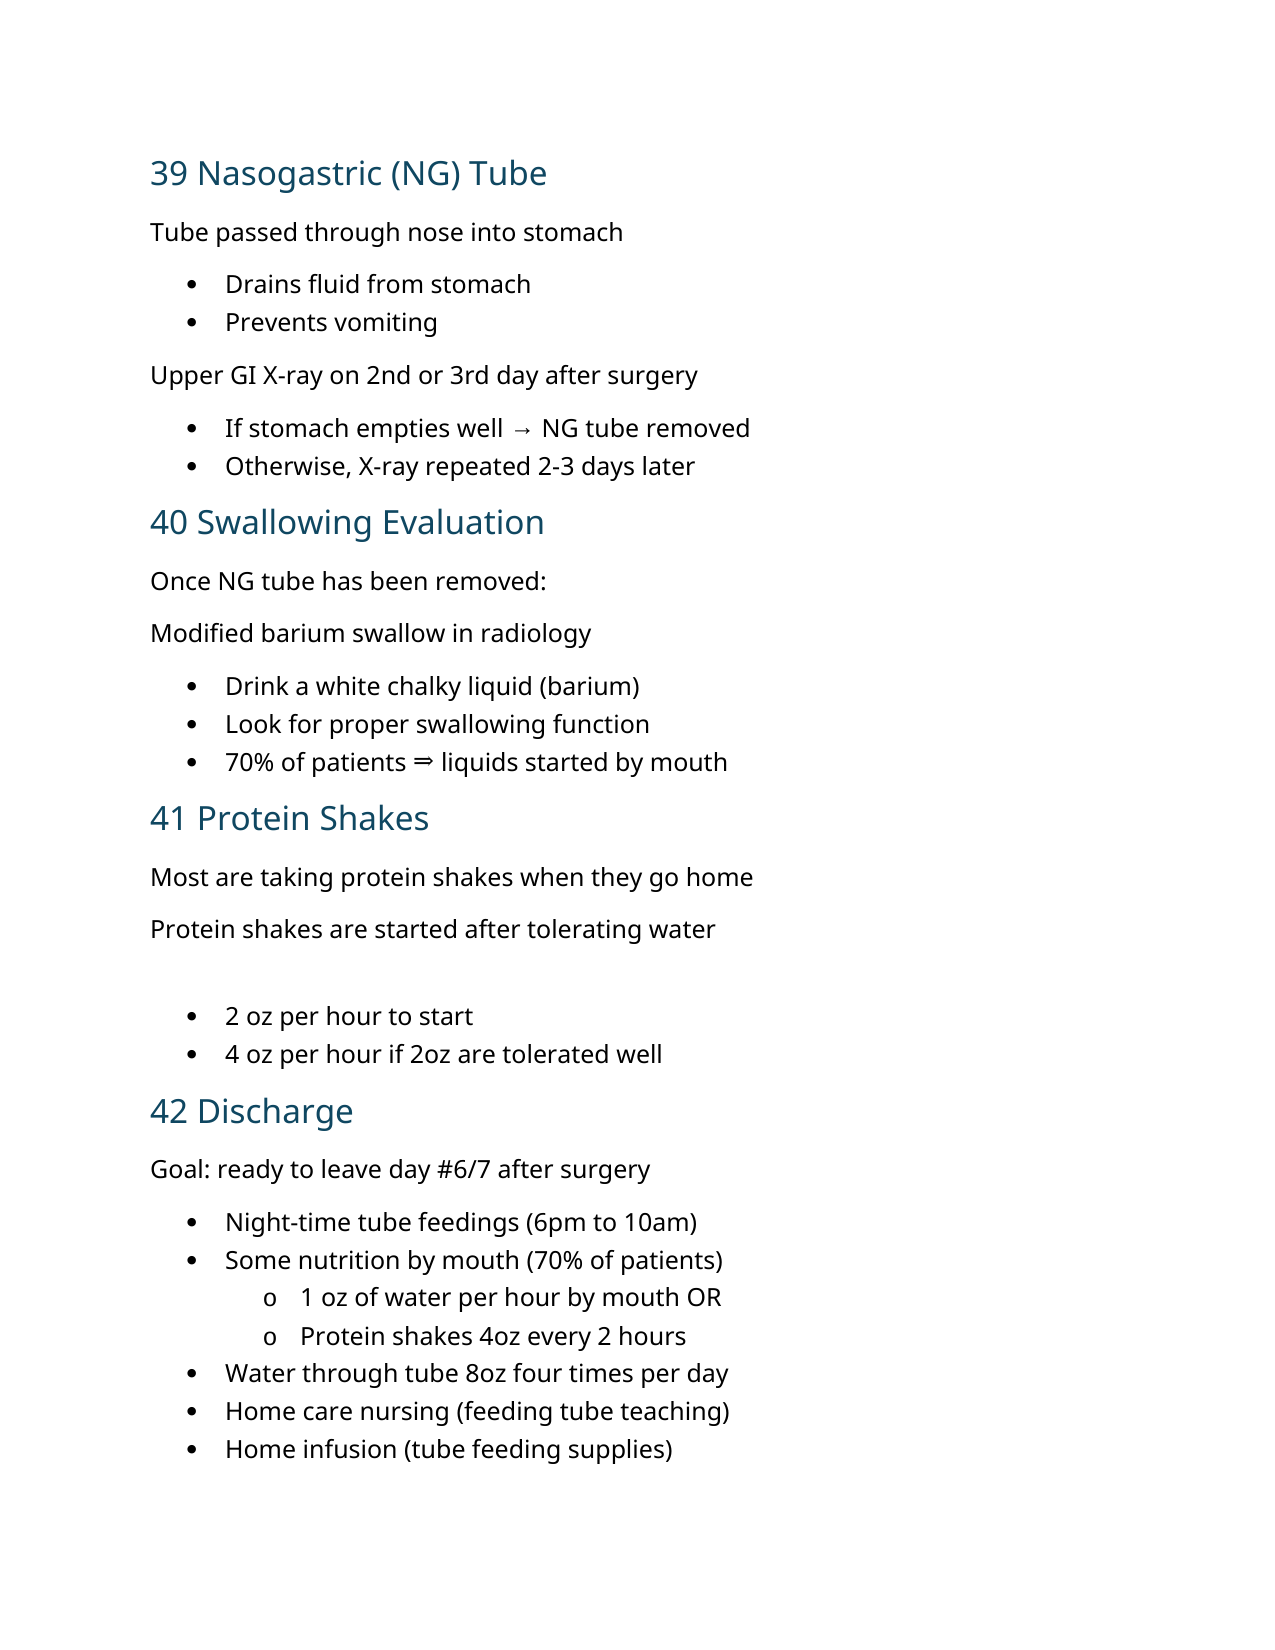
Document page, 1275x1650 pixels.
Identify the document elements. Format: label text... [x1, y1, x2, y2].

list Otherwise, X-ray repeated 2-3 days later [187, 448, 1125, 482]
list Protein shakes 4oz every 2 hours [262, 1318, 1125, 1352]
text Modified barium swallow in radiology [150, 616, 1125, 650]
text Once NG tube has been removed: [150, 563, 1125, 597]
text Upper GI X-ray on 2nd or 3rd day after surgery [150, 358, 1125, 392]
list 4 oz per hour if 2oz are tolerated well [187, 1037, 1125, 1071]
list 1 oz of water per hour by mouth OR [262, 1280, 1125, 1314]
list Drains fluid from stomach [187, 267, 1125, 301]
text Protein shakes are started after tolerating water [150, 912, 1125, 980]
subtitle 41 Protein Shakes [150, 795, 1125, 841]
text Goal: ready to leave day #6/7 after surgery [150, 1152, 1125, 1186]
list Water through tube 8oz four times per day [187, 1356, 1125, 1390]
list If stomach empties well NG tube removed [187, 410, 1125, 444]
list Look for proper swallowing function [187, 707, 1125, 741]
subtitle 39 Nasogastric (NG) Tube [150, 150, 1125, 195]
text Tube passed through nose into stomach [150, 214, 1125, 248]
list Drink a white chalky liquid (barium) [187, 669, 1125, 703]
list 70% of patients liquids started by mouth [187, 744, 1125, 778]
subtitle 42 Discharge [150, 1087, 1125, 1133]
list Night-time tube feedings (6pm to 10am) [187, 1204, 1125, 1238]
text Most are taking protein shakes when they go home [150, 859, 1125, 893]
list Home infusion (tube feeding supplies) [187, 1432, 1125, 1466]
list Home care nursing (feeding tube teaching) [187, 1394, 1125, 1428]
list Some nutrition by mouth (70% of patients) [187, 1242, 1125, 1276]
list Prevents vomiting [187, 305, 1125, 339]
list 2 oz per hour to start [187, 999, 1125, 1033]
subtitle 40 Swallowing Evaluation [150, 499, 1125, 544]
